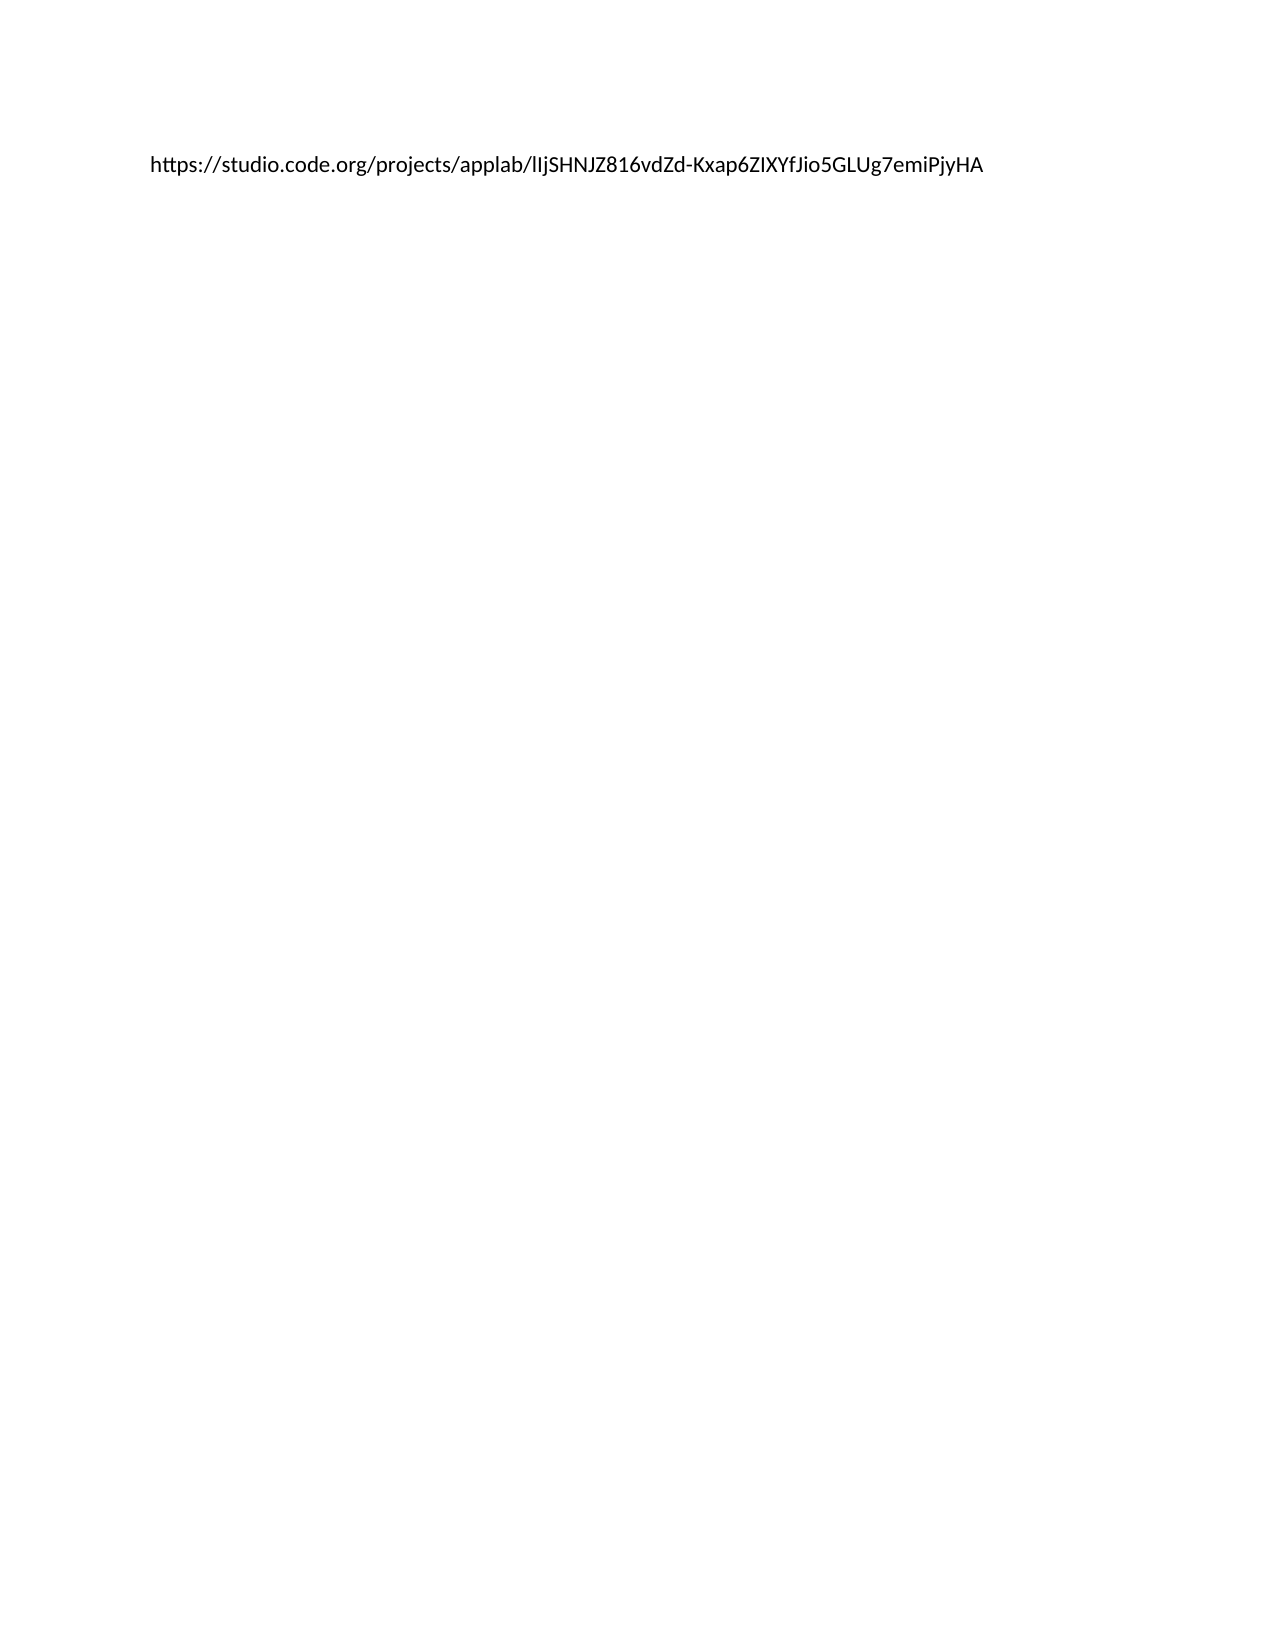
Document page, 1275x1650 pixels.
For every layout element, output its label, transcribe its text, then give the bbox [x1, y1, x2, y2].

text https://studio.code.org/projects/applab/lIjSHNJZ816vdZd-Kxap6ZIXYfJio5GLUg7emiPjyHA [150, 150, 1125, 178]
